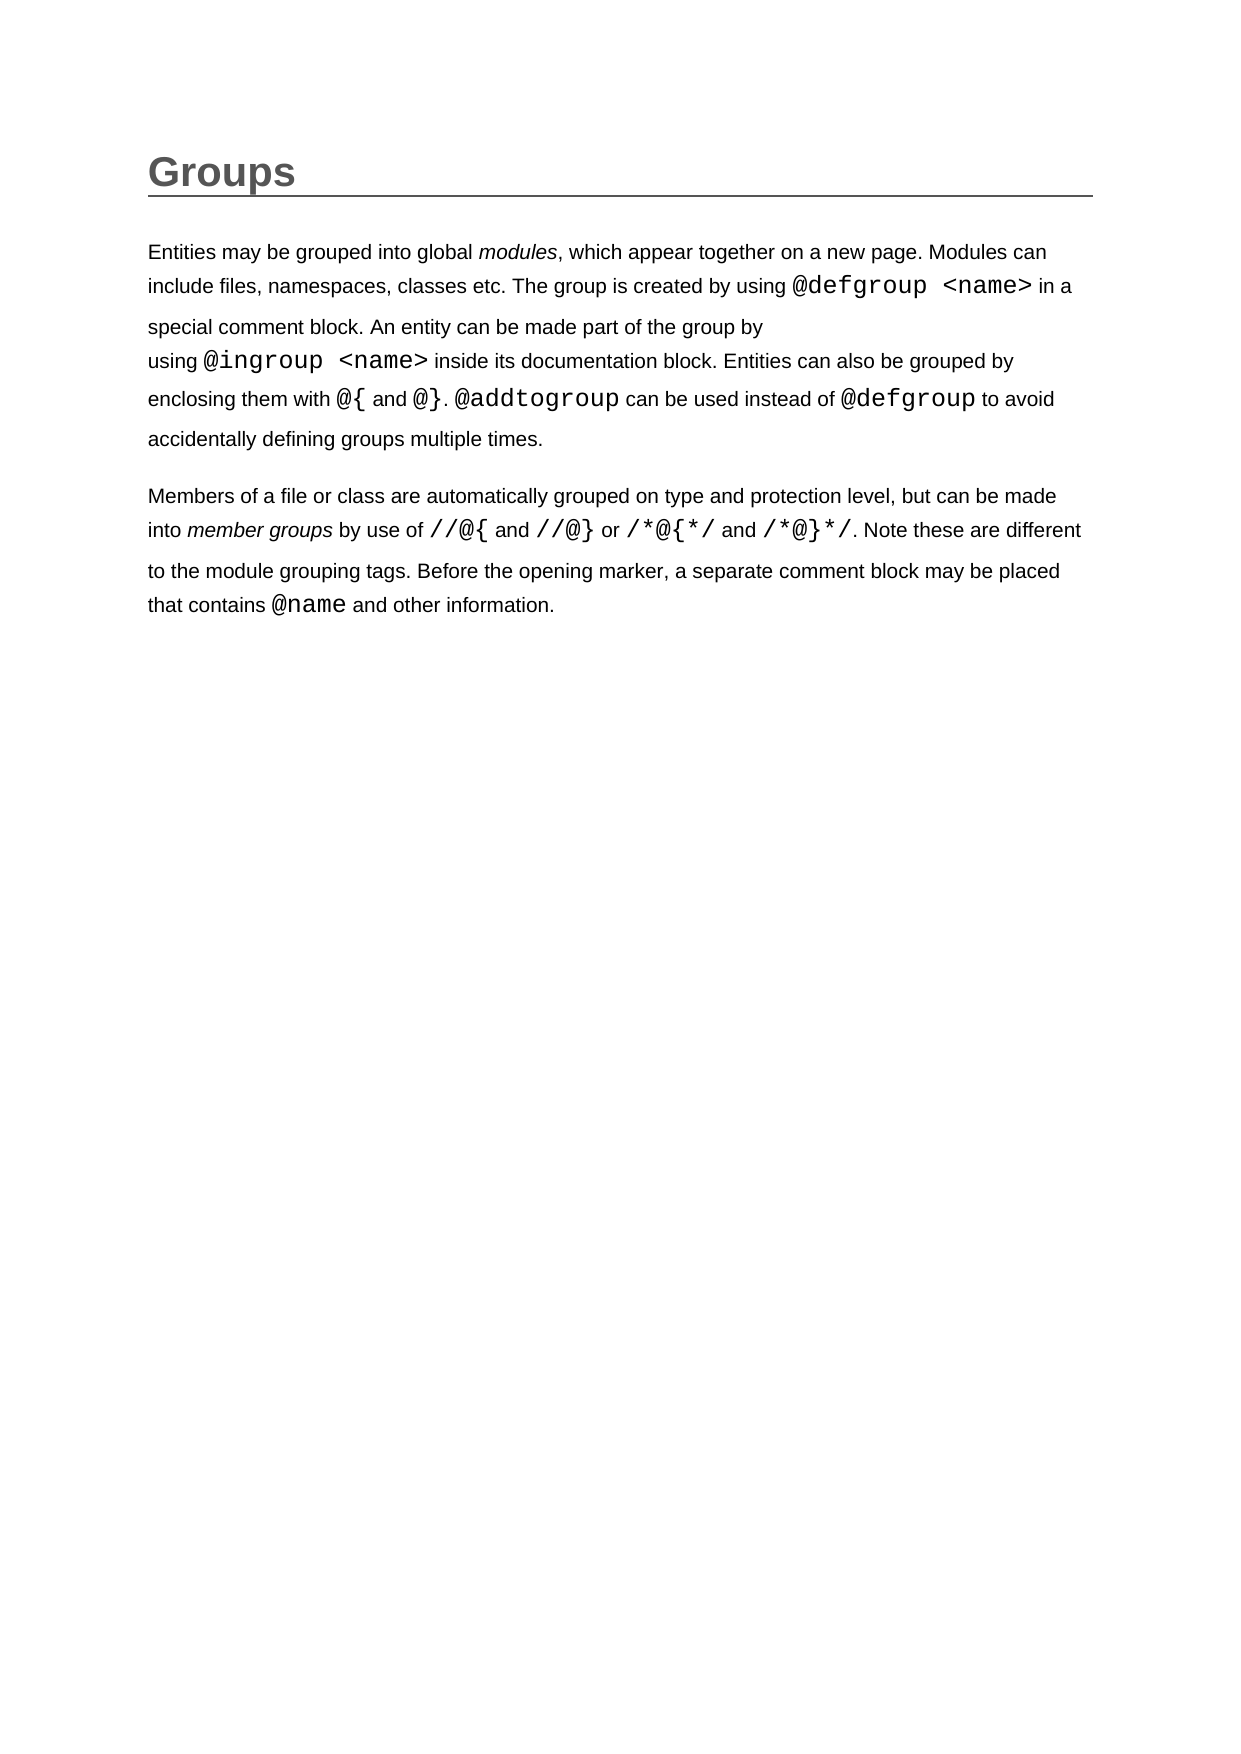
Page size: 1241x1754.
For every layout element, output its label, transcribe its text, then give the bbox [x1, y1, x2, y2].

text Groups [148, 148, 1093, 195]
text Entities may be grouped into global modules, which appear together on a new page. Modules can include files, namespaces, classes etc. The group is created by using @defgroup <name> in a special comment block. An entity can be made part of the group by using @ingroup <name> inside its documentation block. Entities can also be grouped by enclosing them with @{ and @}. @addtogroup can be used instead of @defgroup to avoid accidentally defining groups multiple times. [148, 226, 1093, 451]
text Members of a file or class are automatically grouped on type and protection level, but can be made into member groups by use of //@{ and //@} or /*@{*/ and /*@}*/. Note these are different to the module grouping tags. Before the opening marker, a separate comment block may be placed that contains @name and other information. [148, 470, 1093, 620]
